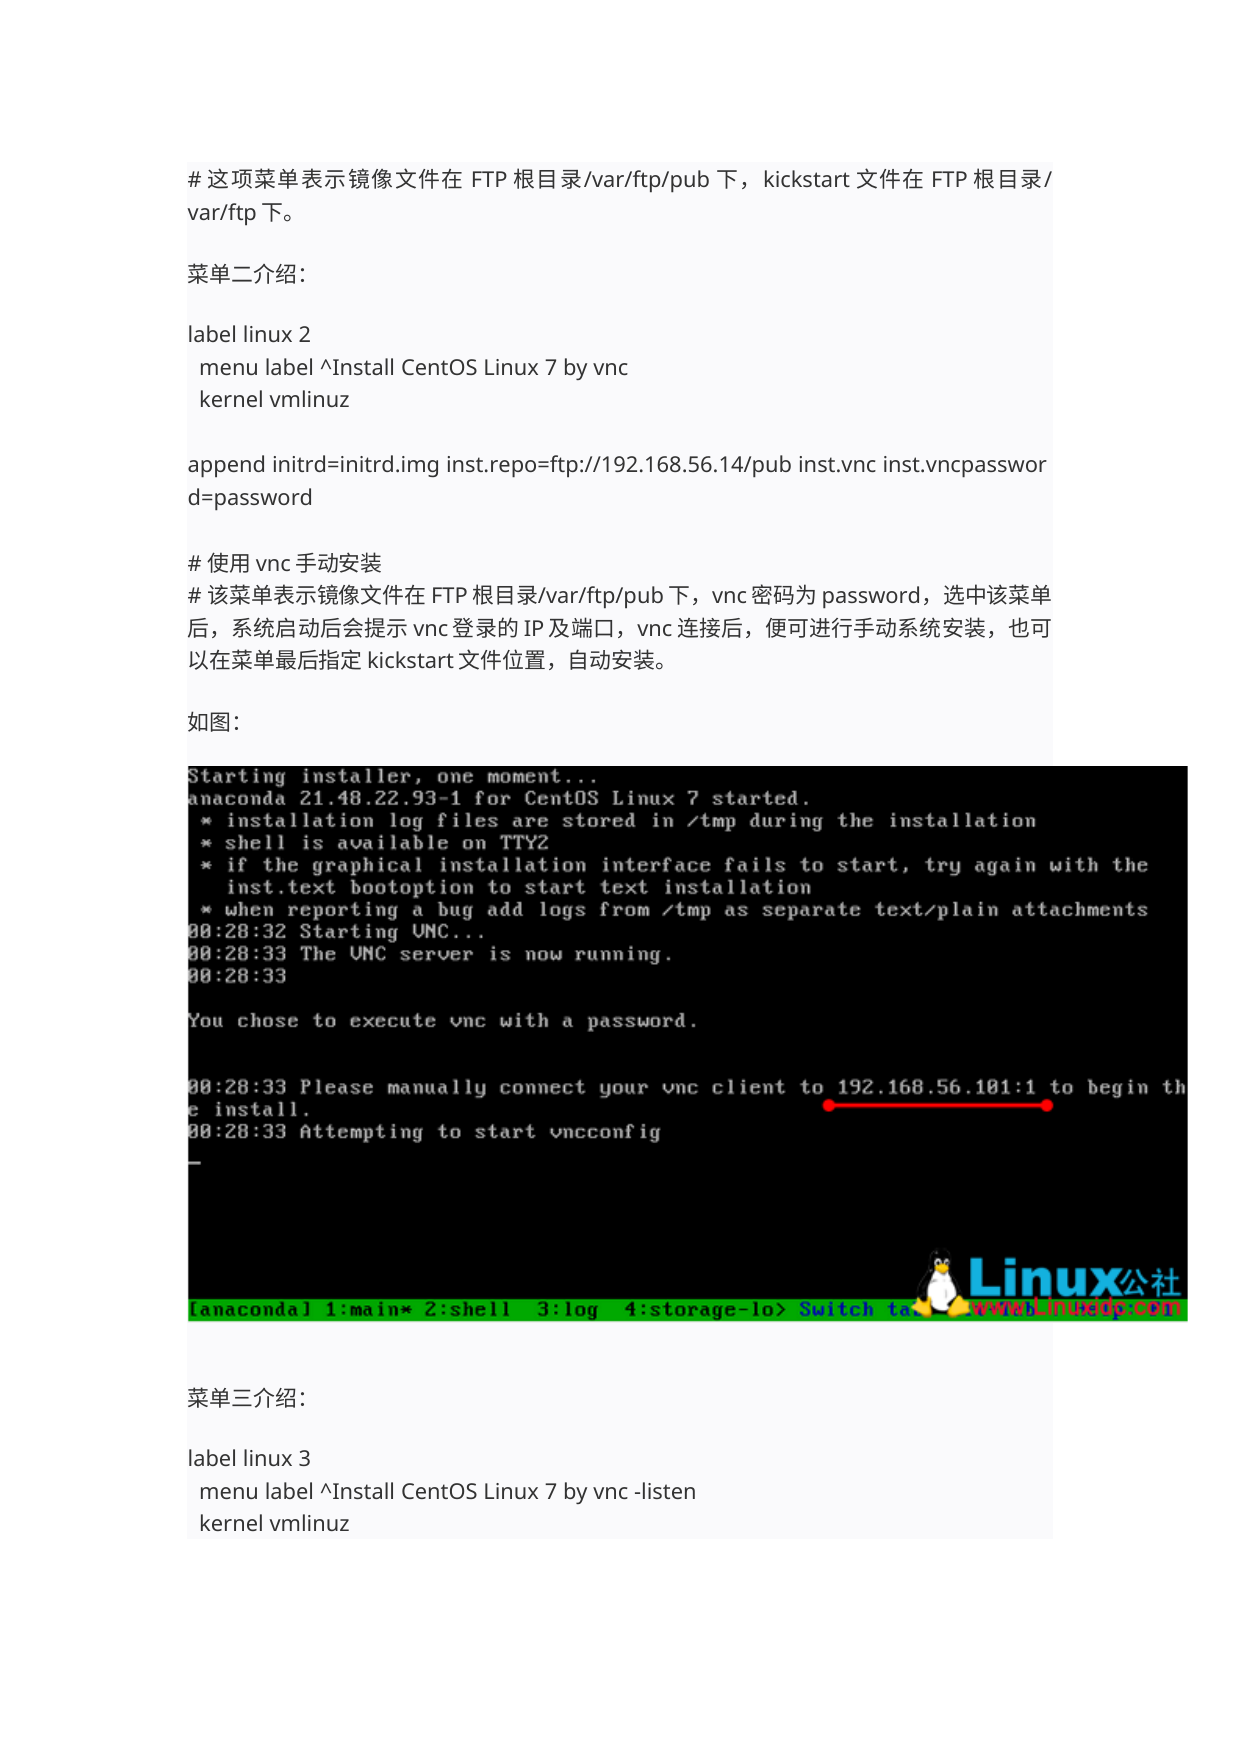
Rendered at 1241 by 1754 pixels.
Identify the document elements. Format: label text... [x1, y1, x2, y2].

text # 使用vnc手动安装 [187, 545, 1053, 578]
text kernel vmlinuz [187, 1507, 1053, 1539]
text label linux 2 [187, 318, 1053, 350]
text 菜单二介绍： [187, 256, 1053, 289]
text append initrd=initrd.img inst.repo=ftp://192.168.56.14/pub inst.vnc inst.vncpassword=password [187, 415, 1053, 513]
text kernel vmlinuz [187, 383, 1053, 415]
text menu label ^Install CentOS Linux 7 by vnc -listen [187, 1474, 1053, 1507]
picture [187, 766, 1188, 1323]
text 菜单三介绍： [187, 1380, 1053, 1413]
text 如图： [187, 704, 1053, 737]
text label linux 3 [187, 1442, 1053, 1474]
text # 该菜单表示镜像文件在FTP根目录/var/ftp/pub下，vnc密码为password，选中该菜单后，系统启动后会提示vnc登录的IP及端口，vnc连接后，便可进行手动系统安装，也可以在菜单最后指定kickstart文件位置，自动安装。 [187, 578, 1053, 675]
text menu label ^Install CentOS Linux 7 by vnc [187, 350, 1053, 383]
text # 这项菜单表示镜像文件在FTP根目录/var/ftp/pub下，kickstart文件在FTP根目录/var/ftp下。 [187, 162, 1053, 227]
